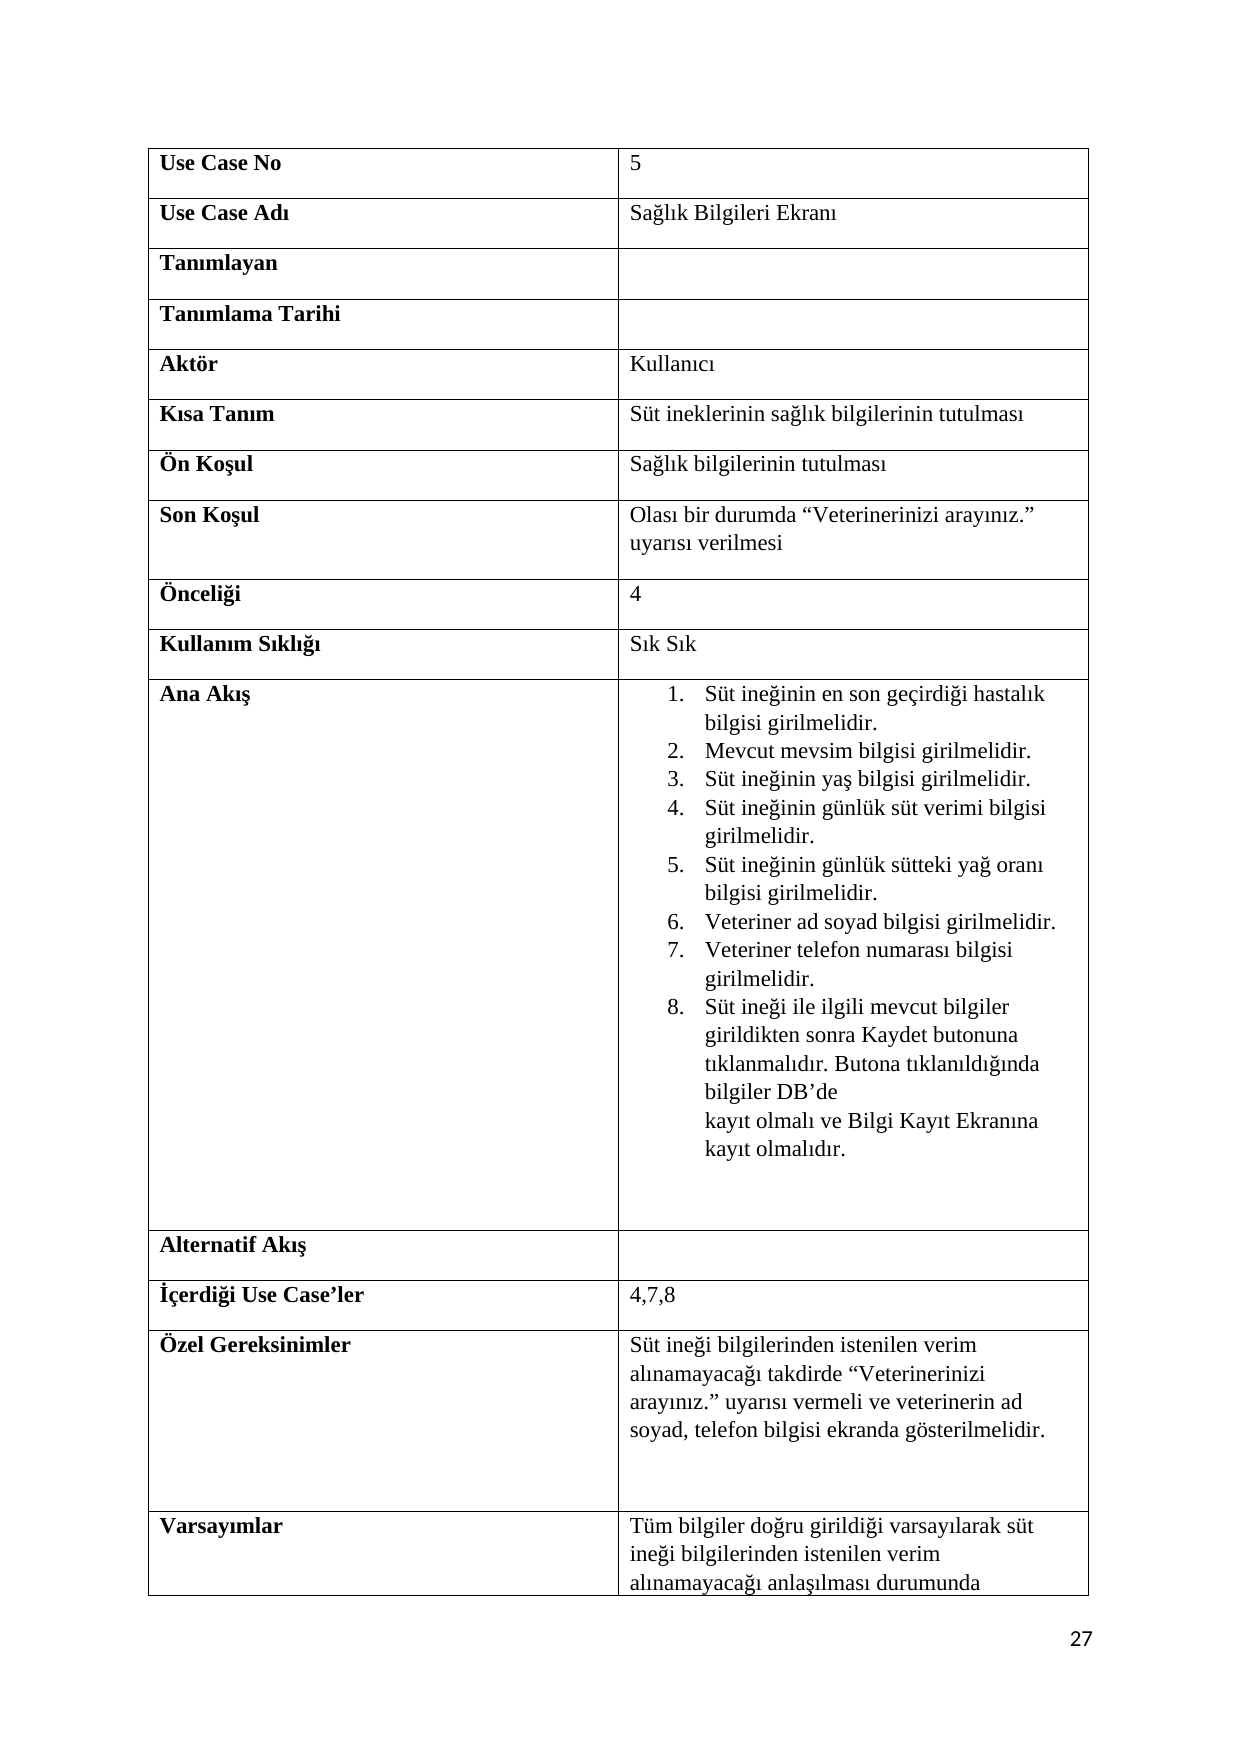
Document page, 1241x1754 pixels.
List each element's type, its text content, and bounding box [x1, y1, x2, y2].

table_cell [619, 1231, 1088, 1280]
table_cell Tanımlama Tarihi [149, 300, 618, 349]
table_cell [619, 249, 1088, 298]
table_cell [619, 300, 1088, 349]
table_cell Sık Sık [619, 630, 1088, 679]
table_cell İçerdiği Use Case’ler [149, 1281, 618, 1330]
table_header 5 [619, 149, 1088, 198]
table_cell Aktör [149, 350, 618, 399]
table_cell Ana Akış [149, 680, 618, 1229]
table_cell Tanımlayan [149, 249, 618, 298]
table_cell Alternatif Akış [149, 1231, 618, 1280]
table_cell 4,7,8 [619, 1281, 1088, 1330]
table_cell Kullanıcı [619, 350, 1088, 399]
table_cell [619, 1512, 1088, 1595]
table_cell Özel Gereksinimler [149, 1331, 618, 1511]
table_cell Sağlık bilgilerinin tutulması [619, 451, 1088, 500]
table_cell Ön Koşul [149, 451, 618, 500]
table_cell Önceliği [149, 580, 618, 629]
table_cell Süt ineklerinin sağlık bilgilerinin tutulması [619, 400, 1088, 449]
table_cell Varsayımlar [149, 1512, 618, 1595]
table_cell Kullanım Sıklığı [149, 630, 618, 679]
table_cell Olası bir durumda “Veterinerinizi arayınız.” uyarısı verilmesi [619, 501, 1088, 578]
table_cell Süt ineğinin en son geçirdiği hastalık bilgisi girilmelidir. Mevcut mevsim bilgisi girilmelidir. Süt ineğinin yaş bilgisi girilmelidir. Süt ineğinin günlük süt verimi bilgisi girilmelidir. Süt ineğinin günlük sütteki yağ oranı bilgisi girilmelidir. Veteriner ad soyad bilgisi girilmelidir. Veteriner telefon numarası bilgisi girilmelidir. Süt ineği ile ilgili mevcut bilgiler girildikten sonra Kaydet butonuna tıklanmalıdır. Butona tıklanıldığında bilgiler DB’de kayıt olmalı ve Bilgi Kayıt Ekranına kayıt olmalıdır. [619, 680, 1088, 1229]
table_cell Kısa Tanım [149, 400, 618, 449]
table_cell Use Case Adı [149, 199, 618, 248]
table_cell 4 [619, 580, 1088, 629]
table_cell Son Koşul [149, 501, 618, 578]
table_cell Sağlık Bilgileri Ekranı [619, 199, 1088, 248]
table_header Use Case No [149, 149, 618, 198]
table_cell Süt ineği bilgilerinden istenilen verim alınamayacağı takdirde “Veterinerinizi arayınız.” uyarısı vermeli ve veterinerin ad soyad, telefon bilgisi ekranda gösterilmelidir. [619, 1331, 1088, 1511]
